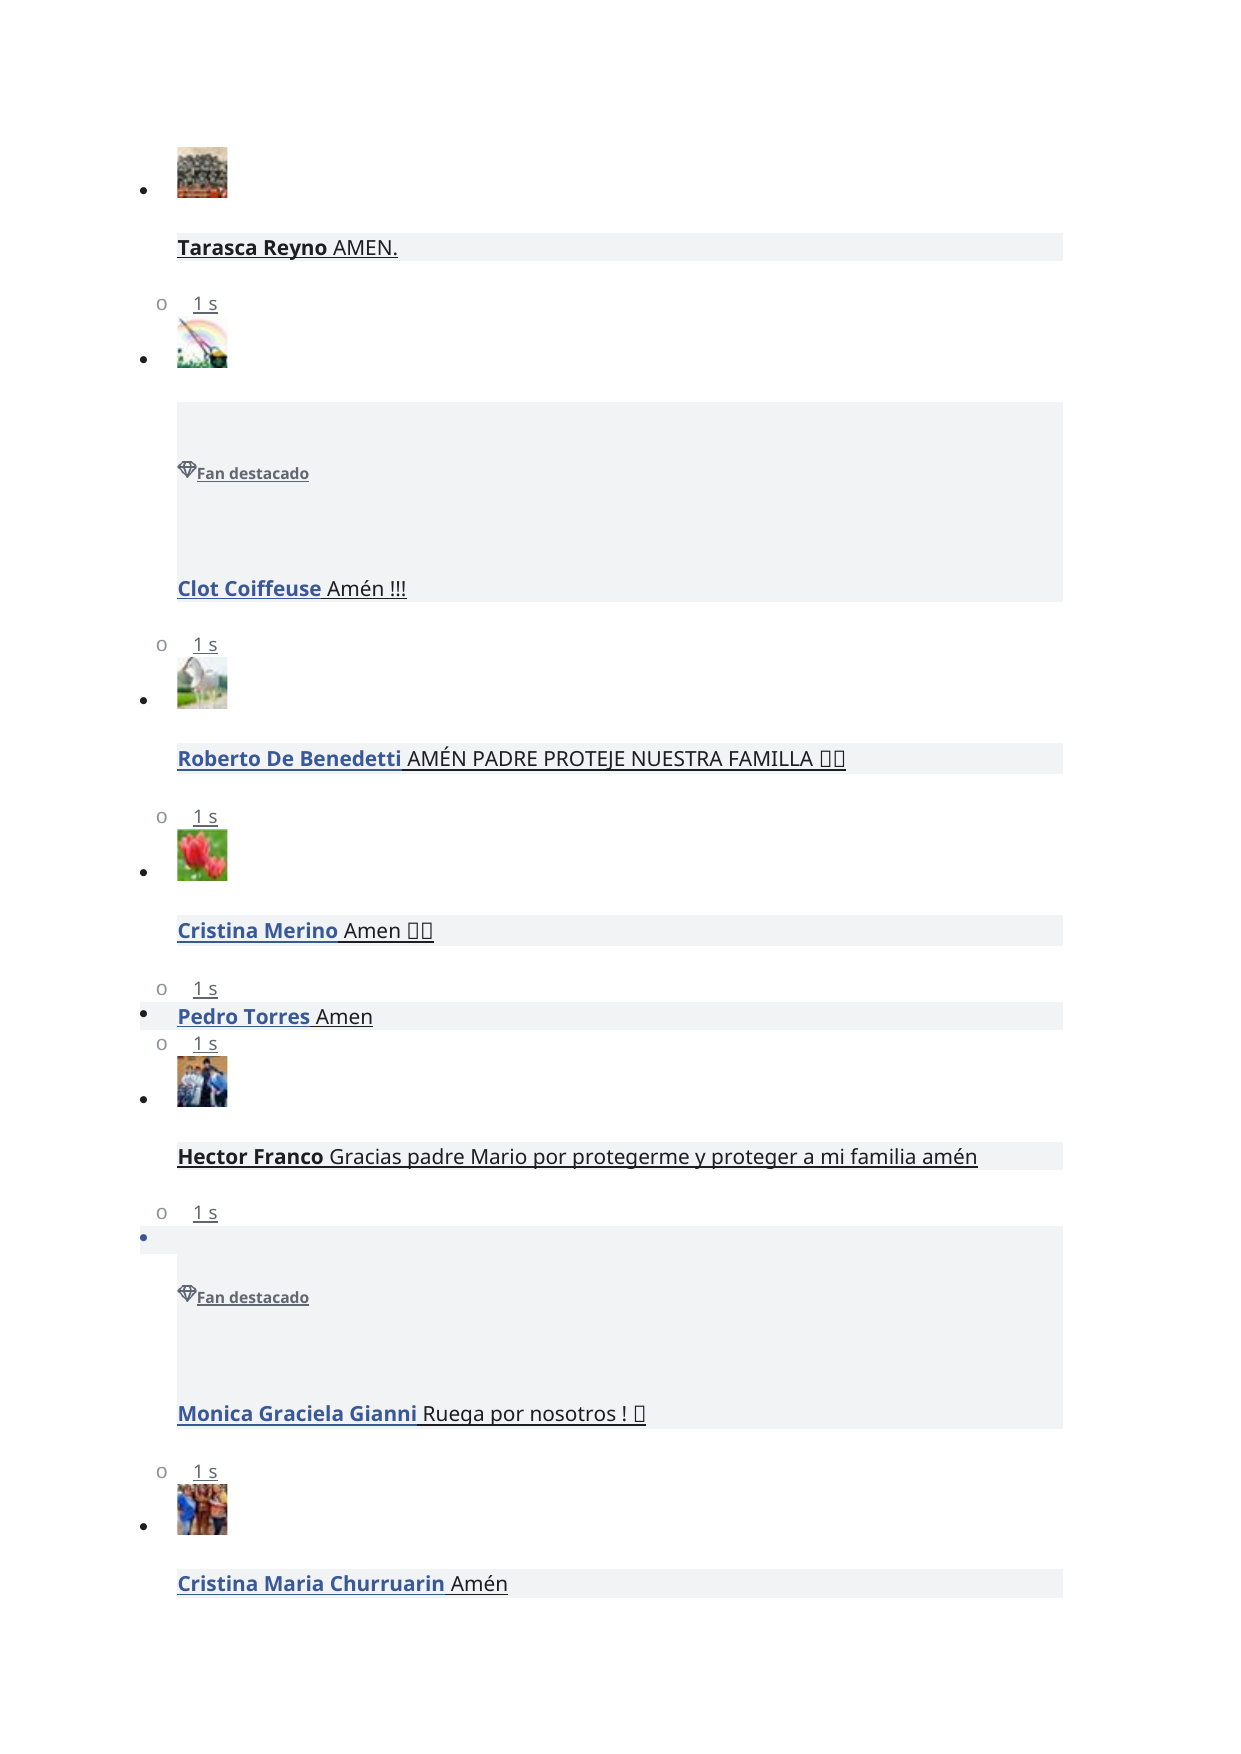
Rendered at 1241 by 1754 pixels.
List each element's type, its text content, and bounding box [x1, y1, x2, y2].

text Tarasca Reyno AMEN. [177, 233, 1063, 261]
picture [177, 459, 197, 479]
picture [177, 147, 228, 198]
text Monica Graciela Gianni Ruega por nosotros ! 🙏 [177, 1397, 1063, 1429]
text Fan destacado [177, 1283, 1063, 1311]
text Fan destacado [177, 459, 1063, 487]
list 1 s [155, 1030, 1063, 1057]
picture [177, 316, 228, 368]
text Hector Franco Gracias padre Mario por protegerme y proteger a mi familia amén [177, 1142, 1063, 1170]
list 1 s [155, 1199, 1063, 1226]
text Clot Coiffeuse Amén !!! [177, 574, 1063, 602]
text Roberto De Benedetti AMÉN PADRE PROTEJE NUESTRA FAMILLA 🙏🙏 [177, 743, 1063, 774]
text Cristina Maria Churruarin Amén [177, 1569, 1063, 1598]
picture [177, 829, 228, 881]
picture [177, 1056, 228, 1107]
picture [177, 657, 228, 709]
list 1 s [155, 291, 1063, 317]
picture [177, 1484, 228, 1535]
list 1 s [155, 631, 1063, 658]
list 1 s [155, 976, 1063, 1002]
list 1 s [155, 803, 1063, 830]
list Pedro Torres Amen [140, 1002, 1063, 1030]
text Cristina Merino Amen 🙏🙏 [177, 915, 1063, 946]
list 1 s [155, 1458, 1063, 1484]
picture [177, 1283, 197, 1303]
